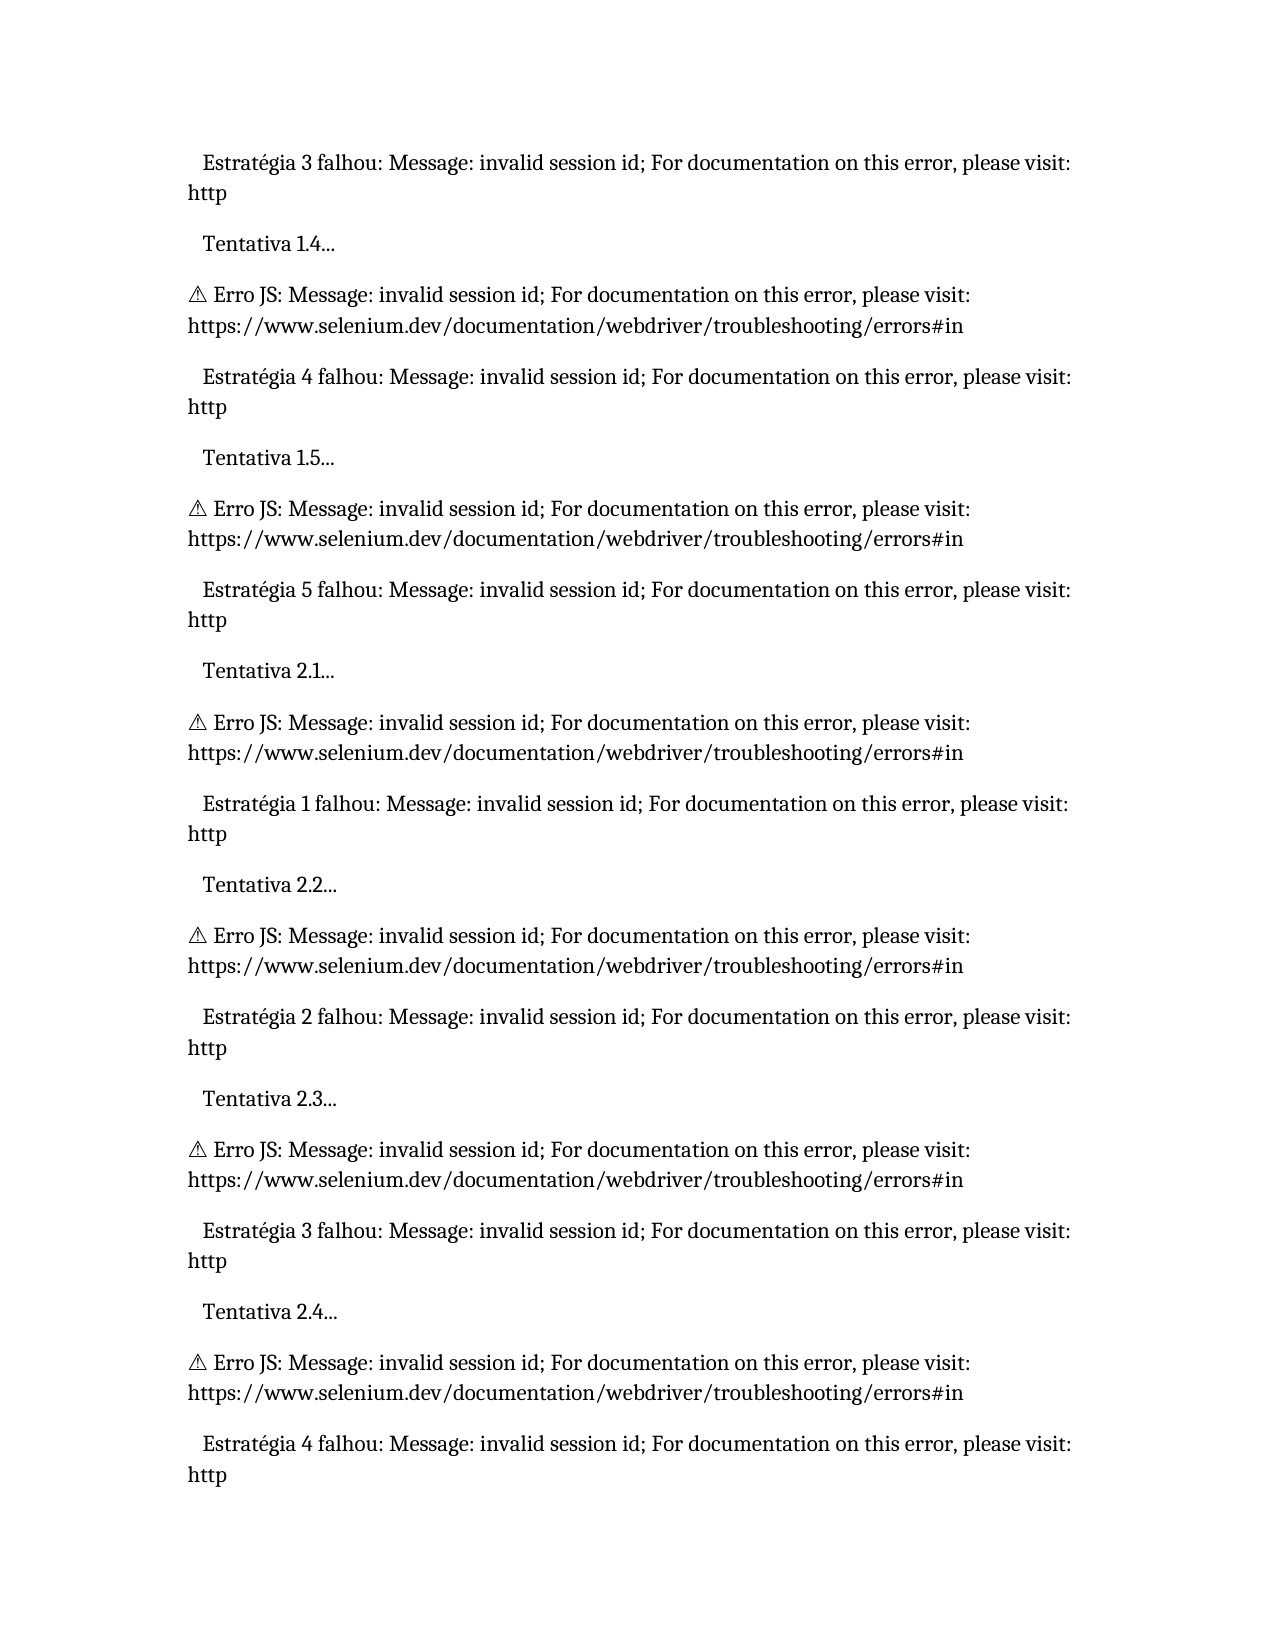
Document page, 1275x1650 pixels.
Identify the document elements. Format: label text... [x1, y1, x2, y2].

text Tentativa 1.5... [187, 445, 1087, 471]
text Estratégia 4 falhou: Message: invalid session id; For documentation on this error, please visit: http [187, 363, 1087, 420]
text Tentativa 2.4... [187, 1299, 1087, 1325]
text Estratégia 1 falhou: Message: invalid session id; For documentation on this error, please visit: http [187, 791, 1087, 847]
text Estratégia 3 falhou: Message: invalid session id; For documentation on this error, please visit: http [187, 150, 1087, 207]
text Estratégia 5 falhou: Message: invalid session id; For documentation on this error, please visit: http [187, 577, 1087, 634]
text Tentativa 2.2... [187, 872, 1087, 898]
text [187, 1350, 1087, 1407]
text Tentativa 1.4... [187, 231, 1087, 258]
text Tentativa 2.3... [187, 1085, 1087, 1112]
text Estratégia 2 falhou: Message: invalid session id; For documentation on this error, please visit: http [187, 1004, 1087, 1061]
text Estratégia 3 falhou: Message: invalid session id; For documentation on this error, please visit: http [187, 1218, 1087, 1274]
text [187, 282, 1087, 339]
text Tentativa 2.1... [187, 658, 1087, 685]
text Estratégia 4 falhou: Message: invalid session id; For documentation on this error, please visit: http [187, 1431, 1087, 1488]
